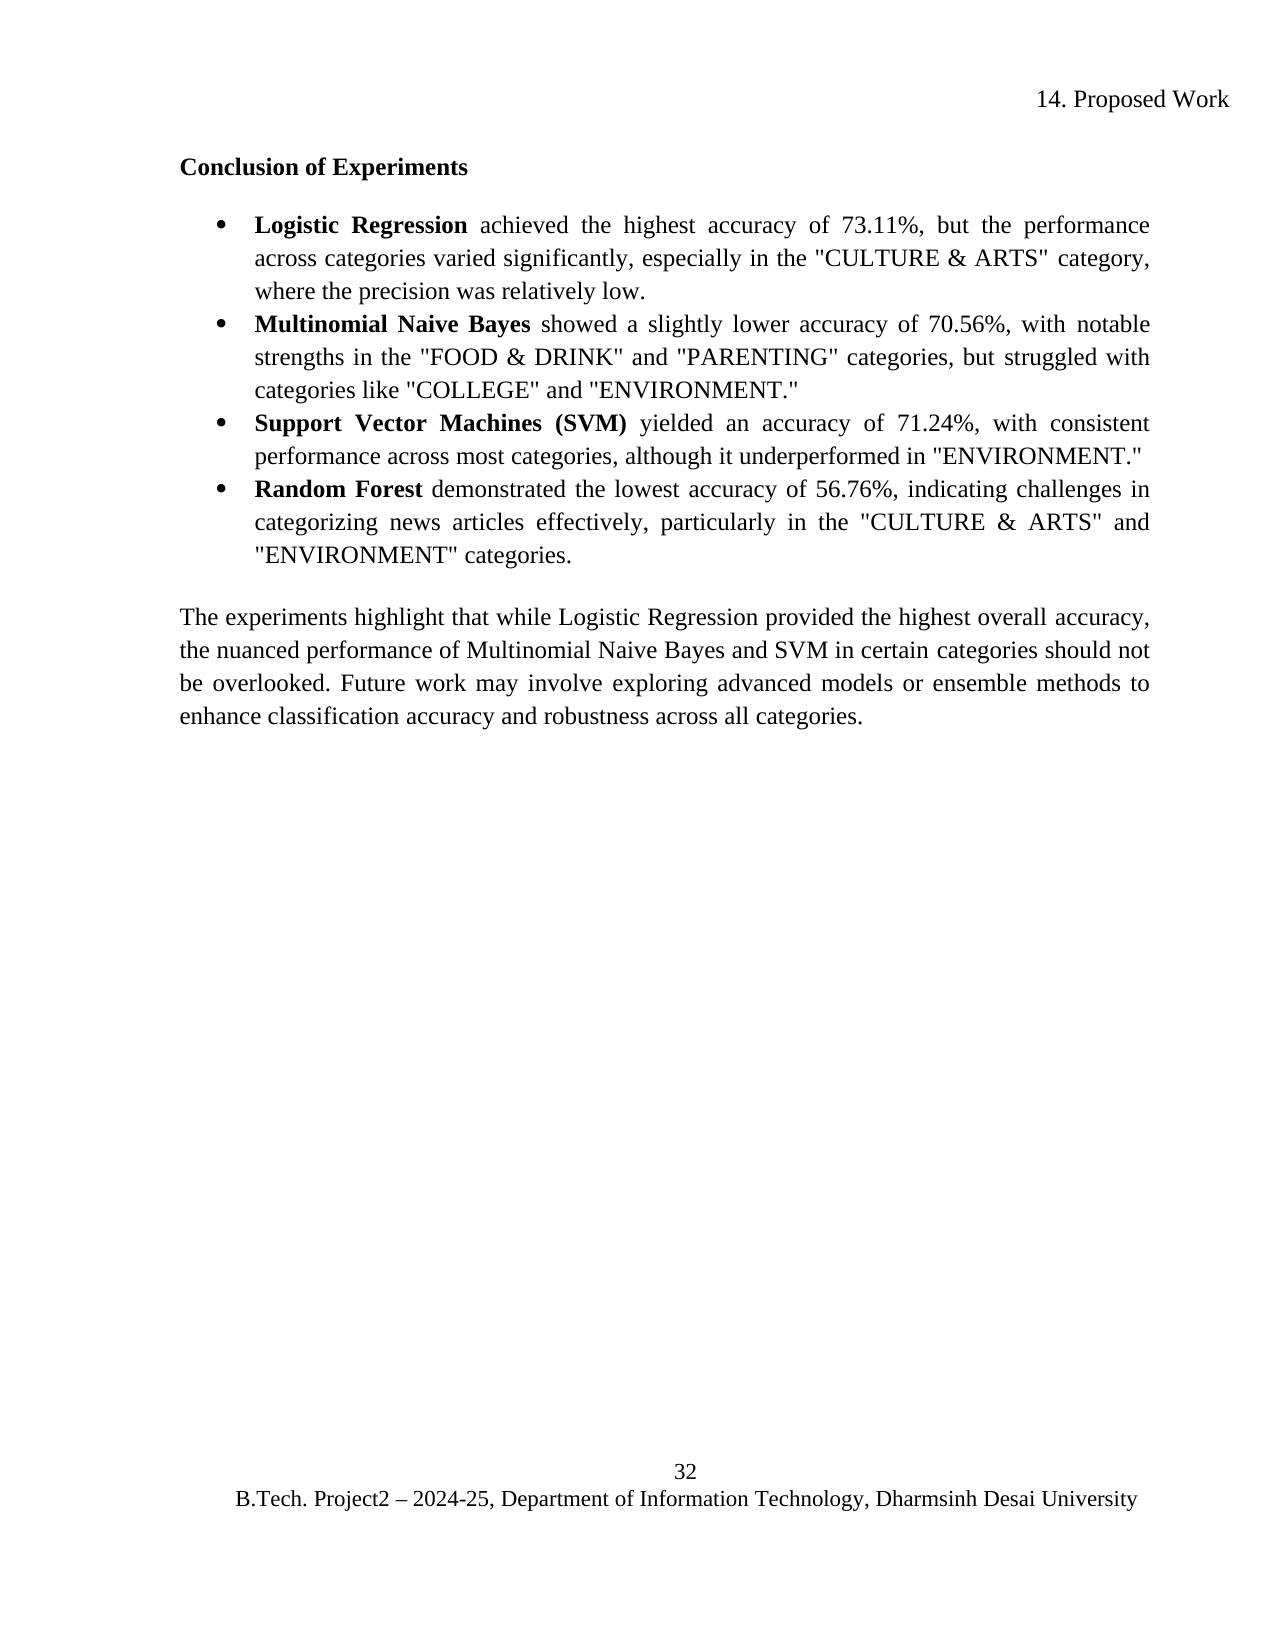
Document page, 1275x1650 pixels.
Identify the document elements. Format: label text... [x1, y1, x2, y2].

text The experiments highlight that while Logistic Regression provided the highest overall accuracy, the nuanced performance of Multinomial Naive Bayes and SVM in certain categories should not be overlooked. Future work may involve exploring advanced models or ensemble methods to enhance classification accuracy and robustness across all categories. [179, 602, 1150, 730]
list Logistic Regression achieved the highest accuracy of 73.11%, but the performance across categories varied significantly, especially in the "CULTURE & ARTS" category, where the precision was relatively low. [217, 210, 1150, 304]
subtitle Conclusion of Experiments [179, 152, 1229, 181]
list Support Vector Machines (SVM) yielded an accuracy of 71.24%, with consistent performance across most categories, although it underperformed in "ENVIRONMENT." [217, 408, 1150, 469]
list Multinomial Naive Bayes showed a slightly lower accuracy of 70.56%, with notable strengths in the "FOOD & DRINK" and "PARENTING" categories, but struggled with categories like "COLLEGE" and "ENVIRONMENT." [217, 309, 1150, 403]
list Random Forest demonstrated the lowest accuracy of 56.76%, indicating challenges in categorizing news articles effectively, particularly in the "CULTURE & ARTS" and "ENVIRONMENT" categories. [217, 474, 1150, 569]
